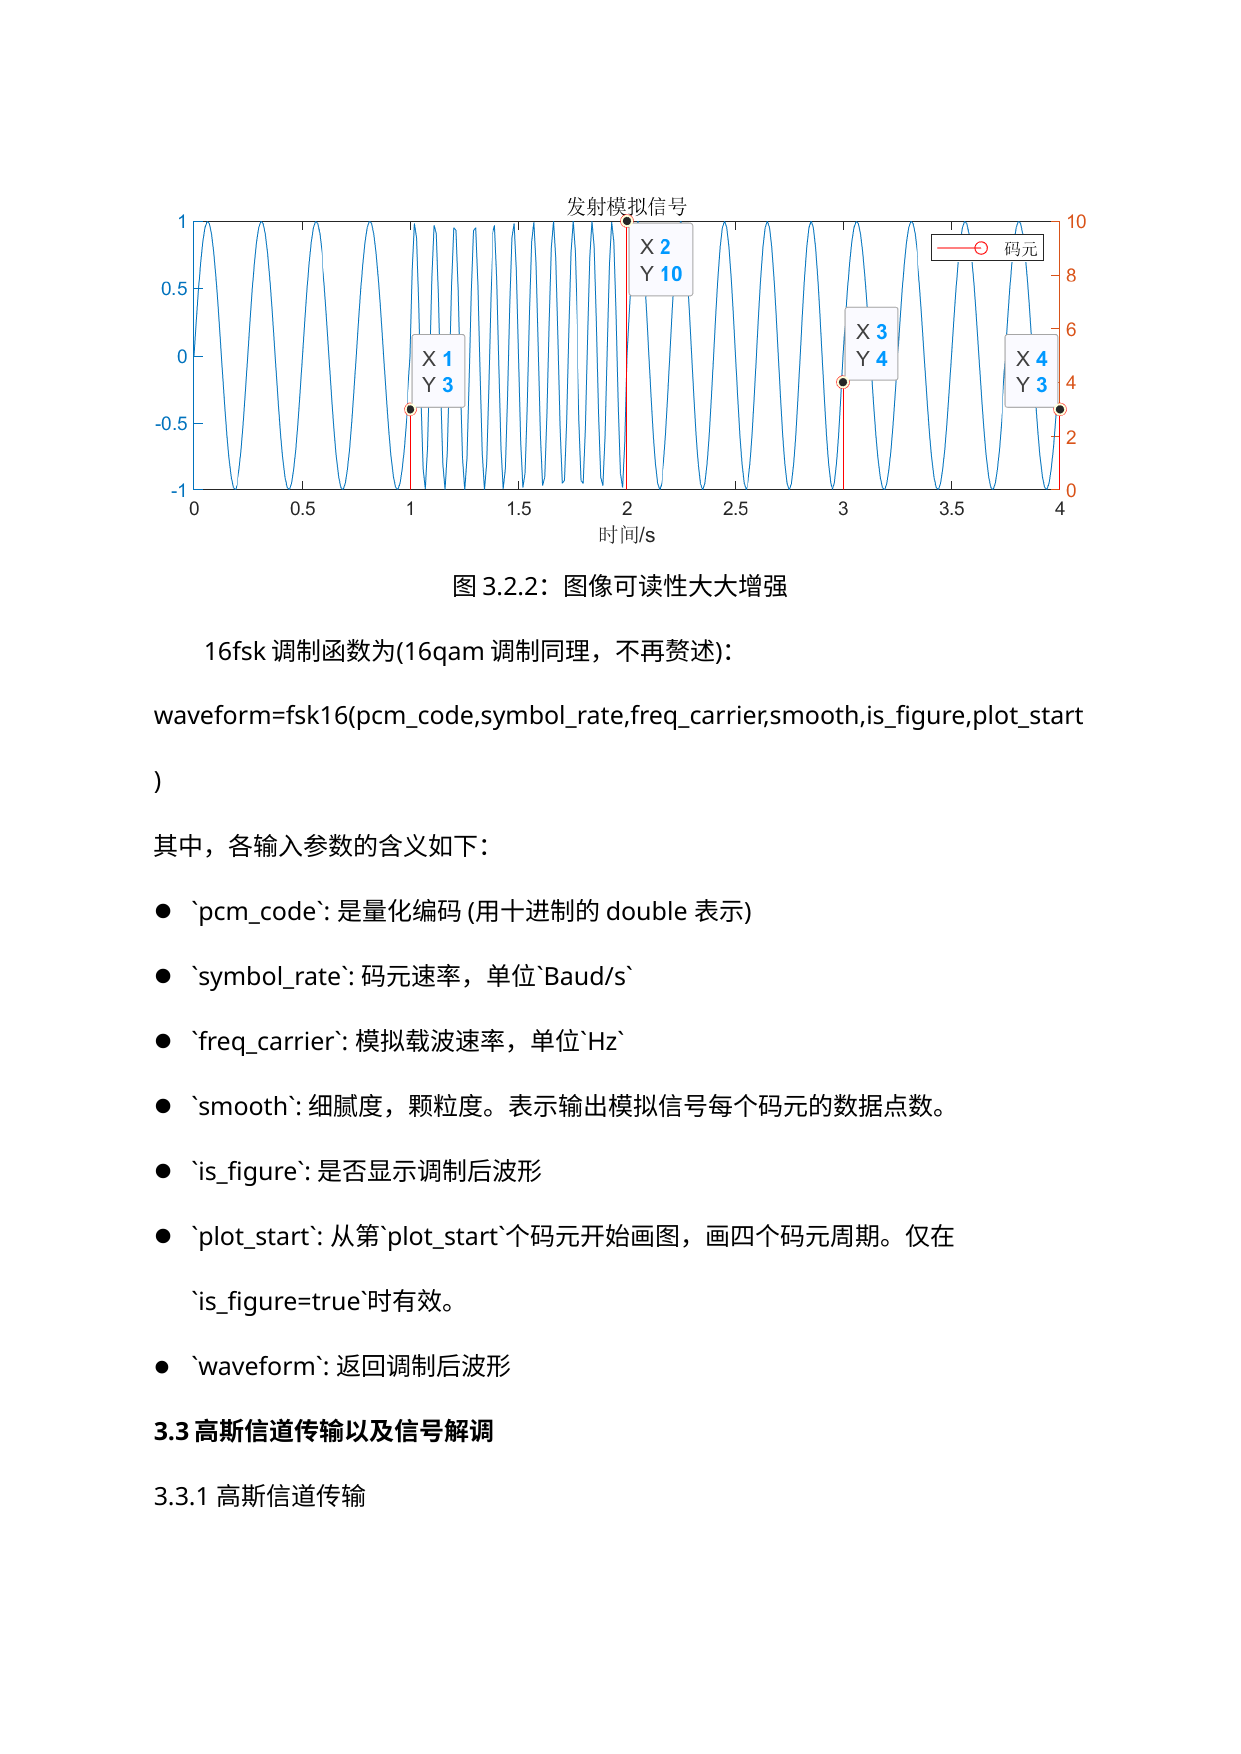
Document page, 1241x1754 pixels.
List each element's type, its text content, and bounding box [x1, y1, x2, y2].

text 3.3.1 高斯信道传输 [153, 1462, 1087, 1527]
list `pcm_code`: 是量化编码 (用十进制的 double 表示) [153, 877, 1087, 942]
list `plot_start`: 从第`plot_start`个码元开始画图，画四个码元周期。仅在`is_figure=true`时有效。 [153, 1202, 1087, 1332]
text 其中，各输入参数的含义如下： [153, 812, 1087, 877]
text 图3.2.2：图像可读性大大增强 [153, 552, 1087, 617]
list `freq_carrier`: 模拟载波速率，单位`Hz` [153, 1007, 1087, 1072]
list `smooth`: 细腻度，颗粒度。表示输出模拟信号每个码元的数据点数。 [153, 1072, 1087, 1137]
list `symbol_rate`: 码元速率，单位`Baud/s` [153, 942, 1087, 1007]
text 3.3高斯信道传输以及信号解调 [153, 1397, 1087, 1462]
text waveform=fsk16(pcm_code,symbol_rate,freq_carrier,smooth,is_figure,plot_start) [153, 682, 1087, 812]
text 16fsk调制函数为(16qam调制同理，不再赘述)： [153, 617, 1087, 682]
list `waveform`: 返回调制后波形 [153, 1332, 1087, 1397]
list `is_figure`: 是否显示调制后波形 [153, 1137, 1087, 1202]
picture [153, 194, 1087, 545]
